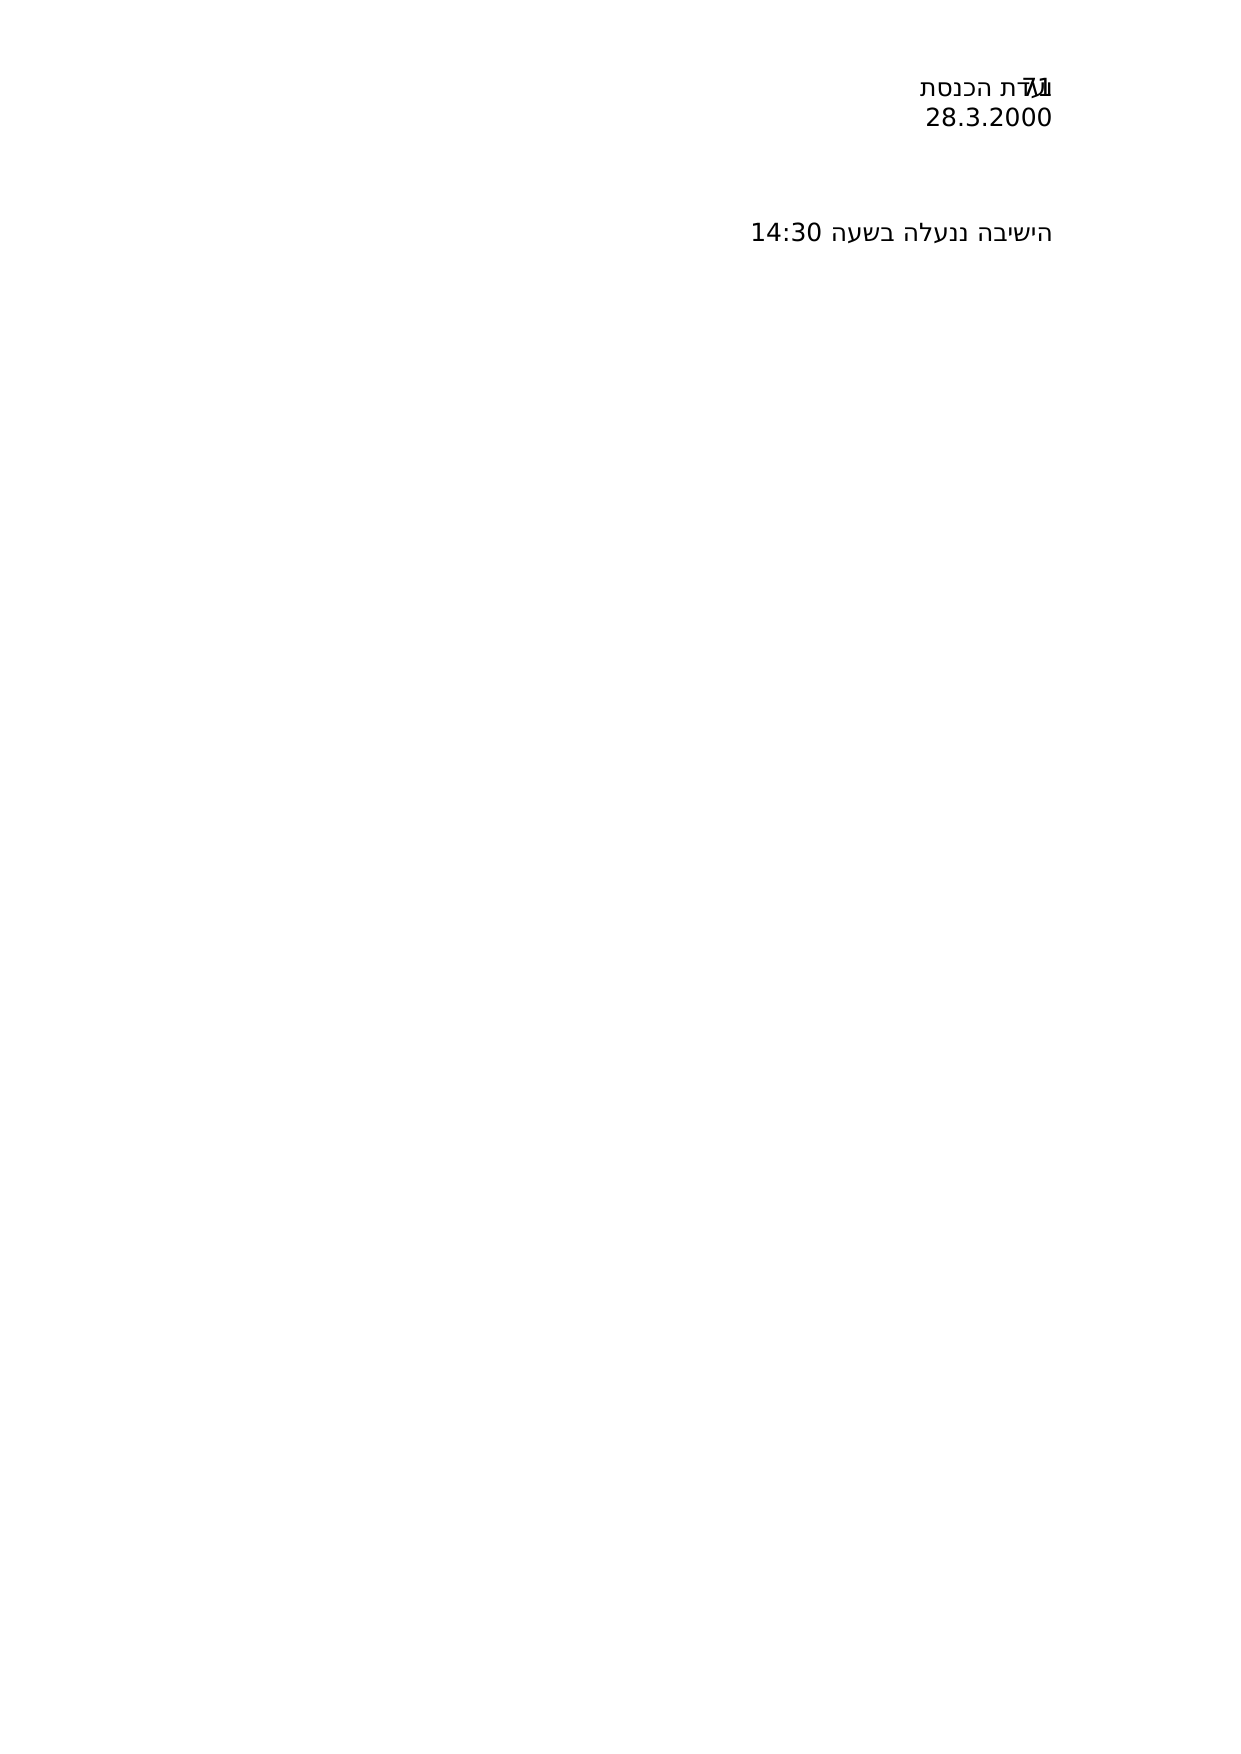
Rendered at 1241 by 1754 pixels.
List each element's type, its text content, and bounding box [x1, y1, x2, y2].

text הישיבה ננעלה בשעה 14:30 [187, 218, 1053, 247]
